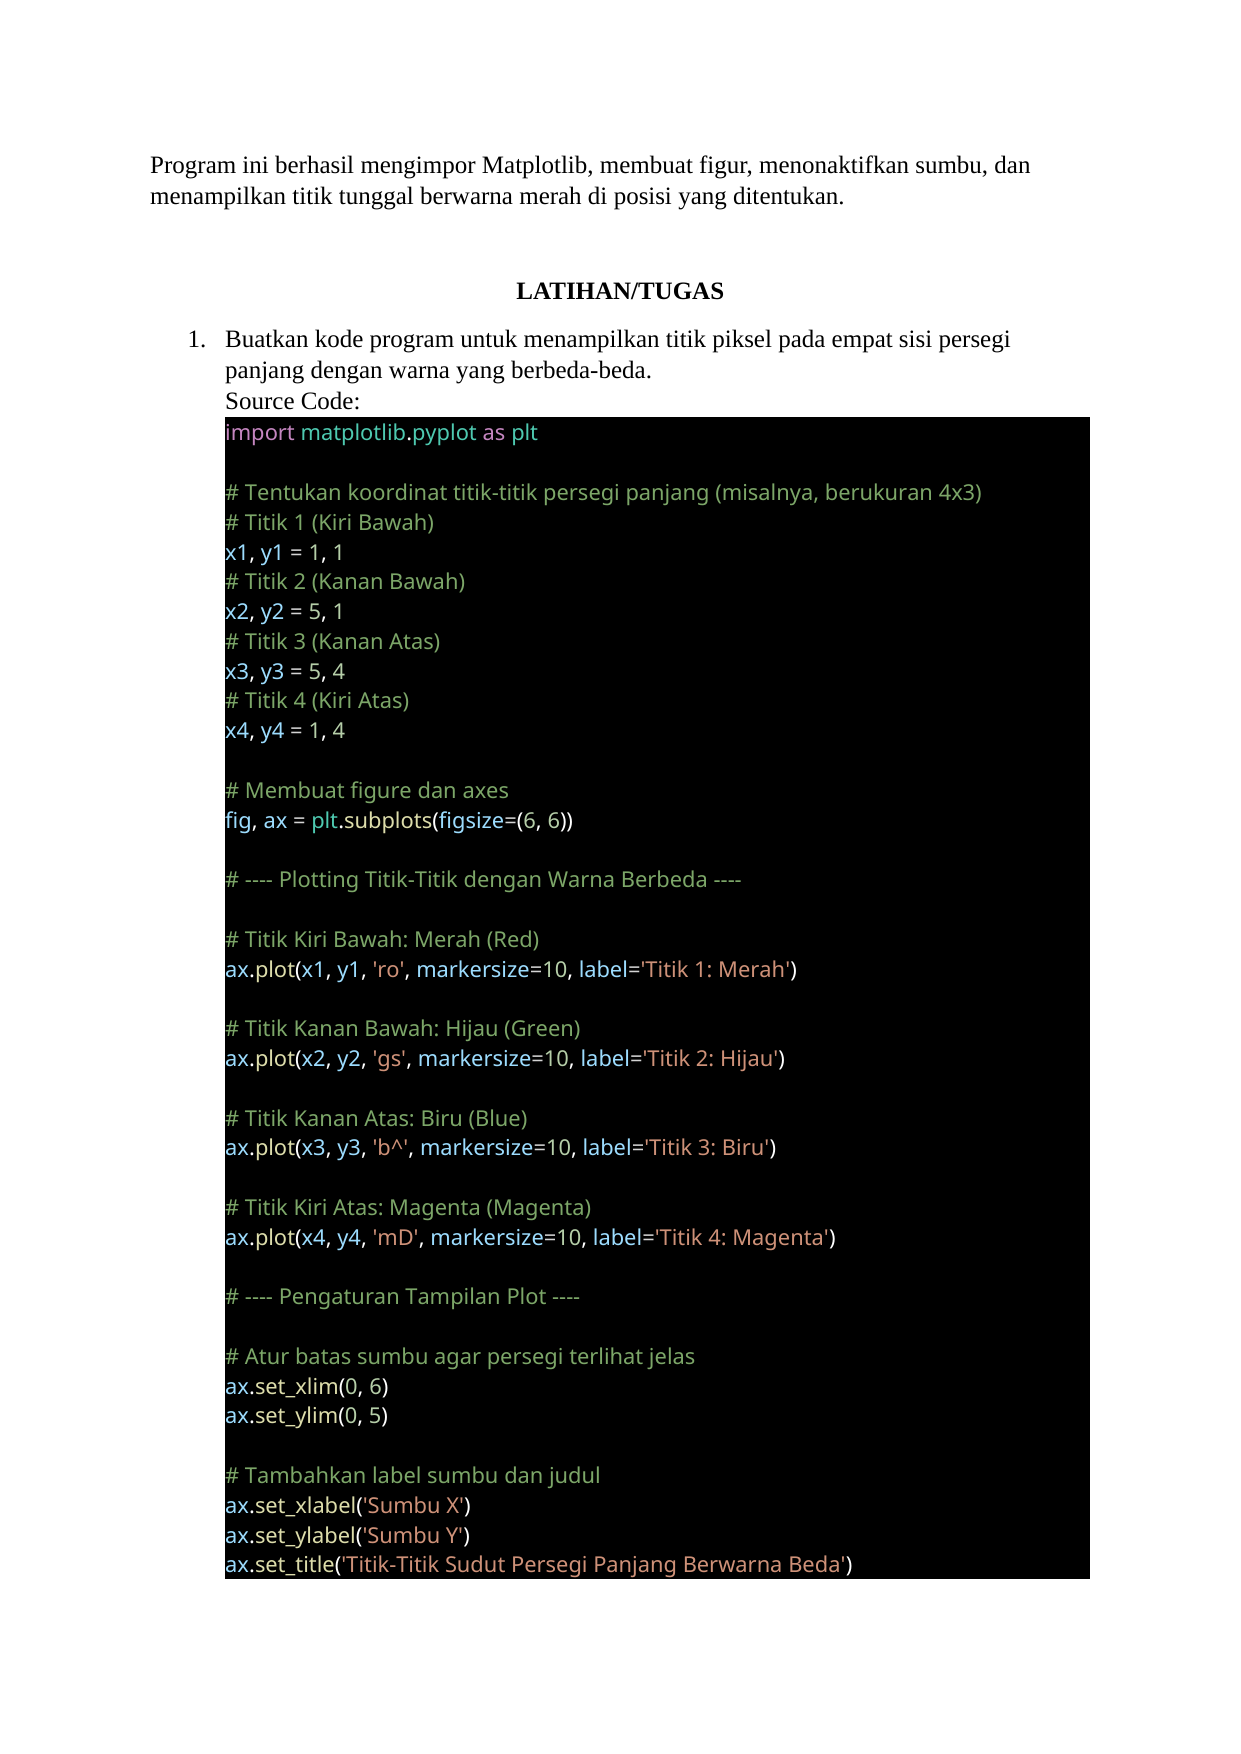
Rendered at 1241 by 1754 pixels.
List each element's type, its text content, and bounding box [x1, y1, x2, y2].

list # Titik 1 (Kiri Bawah) [225, 507, 1090, 536]
list ax.set_ylabel('Sumbu Y') [225, 1519, 1090, 1549]
list ax.set_ylim(0, 5) [225, 1400, 1090, 1430]
list fig, ax = plt.subplots(figsize=(6, 6)) [225, 804, 1090, 834]
list # Titik Kanan Atas: Biru (Blue) [225, 1102, 1090, 1132]
list x4, y4 = 1, 4 [225, 715, 1090, 745]
list # Titik 4 (Kiri Atas) [225, 685, 1090, 715]
list ax.plot(x4, y4, 'mD', markersize=10, label='Titik 4: Magenta') [225, 1222, 1090, 1251]
list # Tentukan koordinat titik-titik persegi panjang (misalnya, berukuran 4x3) [225, 477, 1090, 507]
list ax.set_xlim(0, 6) [225, 1371, 1090, 1400]
list ax.plot(x2, y2, 'gs', markersize=10, label='Titik 2: Hijau') [225, 1043, 1090, 1073]
list # Titik Kanan Bawah: Hijau (Green) [225, 1013, 1090, 1043]
list # Titik 2 (Kanan Bawah) [225, 566, 1090, 596]
list # Membuat figure dan axes [225, 775, 1090, 804]
list # Titik 3 (Kanan Atas) [225, 626, 1090, 656]
list # Tambahkan label sumbu dan judul [225, 1460, 1090, 1490]
list x3, y3 = 5, 4 [225, 656, 1090, 685]
list ax.plot(x1, y1, 'ro', markersize=10, label='Titik 1: Merah') [225, 953, 1090, 983]
list x1, y1 = 1, 1 [225, 536, 1090, 566]
list # Titik Kiri Bawah: Merah (Red) [225, 924, 1090, 953]
list # Titik Kiri Atas: Magenta (Magenta) [225, 1192, 1090, 1222]
list # ---- Plotting Titik-Titik dengan Warna Berbeda ---- [225, 864, 1090, 894]
list ax.plot(x3, y3, 'b^', markersize=10, label='Titik 3: Biru') [225, 1132, 1090, 1162]
list import matplotlib.pyplot as plt [225, 417, 1090, 447]
text LATIHAN/TUGAS [150, 276, 1090, 305]
list # Atur batas sumbu agar persegi terlihat jelas [225, 1341, 1090, 1371]
list x2, y2 = 5, 1 [225, 596, 1090, 626]
list ax.set_title('Titik-Titik Sudut Persegi Panjang Berwarna Beda') [225, 1549, 1090, 1579]
list # ---- Pengaturan Tampilan Plot ---- [225, 1281, 1090, 1311]
list Buatkan kode program untuk menampilkan titik piksel pada empat sisi persegi panjang dengan warna yang berbeda-beda. Source Code: [187, 324, 1090, 415]
list ax.set_xlabel('Sumbu X') [225, 1490, 1090, 1519]
text Program ini berhasil mengimpor Matplotlib, membuat figur, menonaktifkan sumbu, dan menampilkan titik tunggal berwarna merah di posisi yang ditentukan. [150, 150, 1090, 210]
